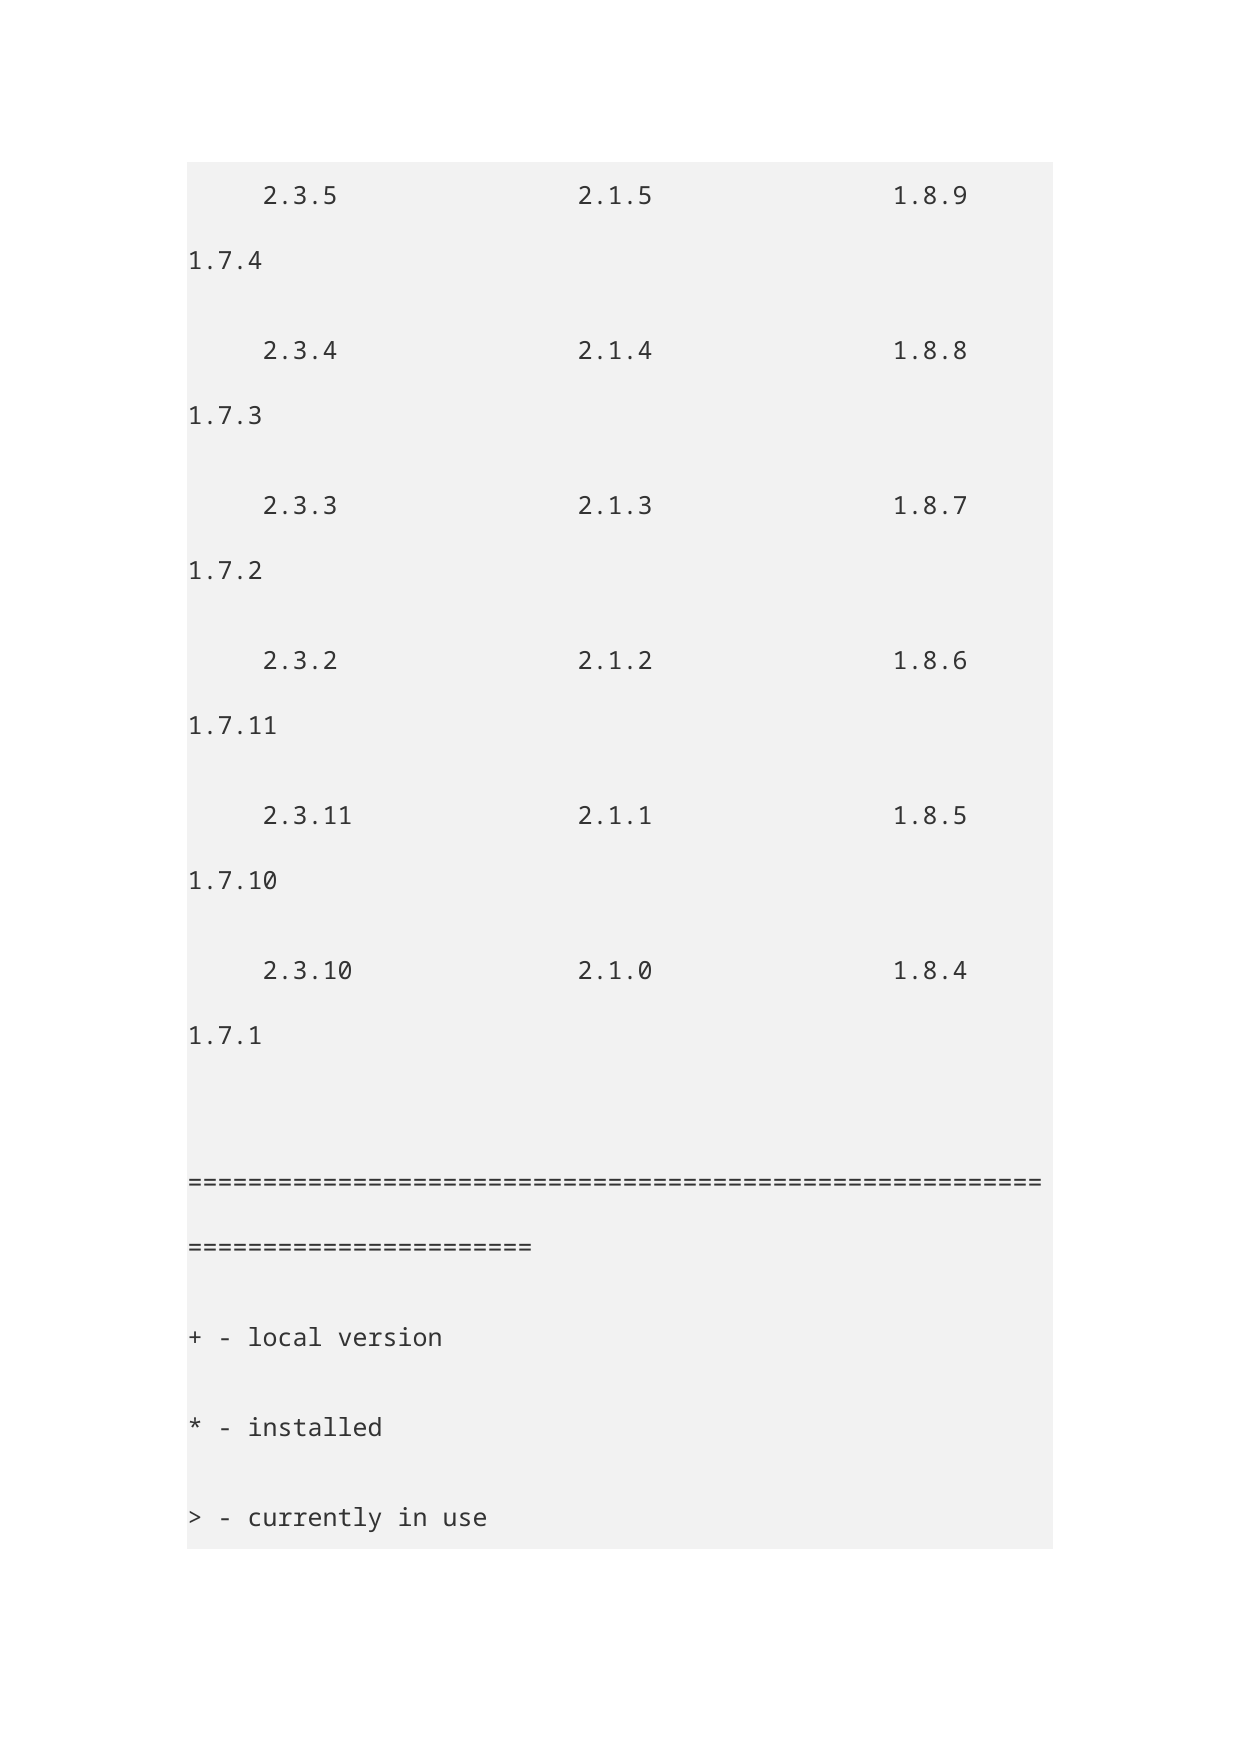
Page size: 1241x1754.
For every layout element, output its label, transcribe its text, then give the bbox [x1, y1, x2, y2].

text 2.3.4 2.1.4 1.8.8 1.7.3 [187, 317, 1053, 447]
text 2.3.10 2.1.0 1.8.4 1.7.1 [187, 937, 1053, 1067]
text 2.3.11 2.1.1 1.8.5 1.7.10 [187, 782, 1053, 912]
text 2.3.2 2.1.2 1.8.6 1.7.11 [187, 627, 1053, 757]
text + - local version [187, 1304, 1053, 1369]
text ================================================================================ [187, 1149, 1053, 1279]
text * - installed [187, 1394, 1053, 1459]
text 2.3.5 2.1.5 1.8.9 1.7.4 [187, 162, 1053, 292]
text 2.3.3 2.1.3 1.8.7 1.7.2 [187, 472, 1053, 602]
text > - currently in use [187, 1484, 1053, 1549]
